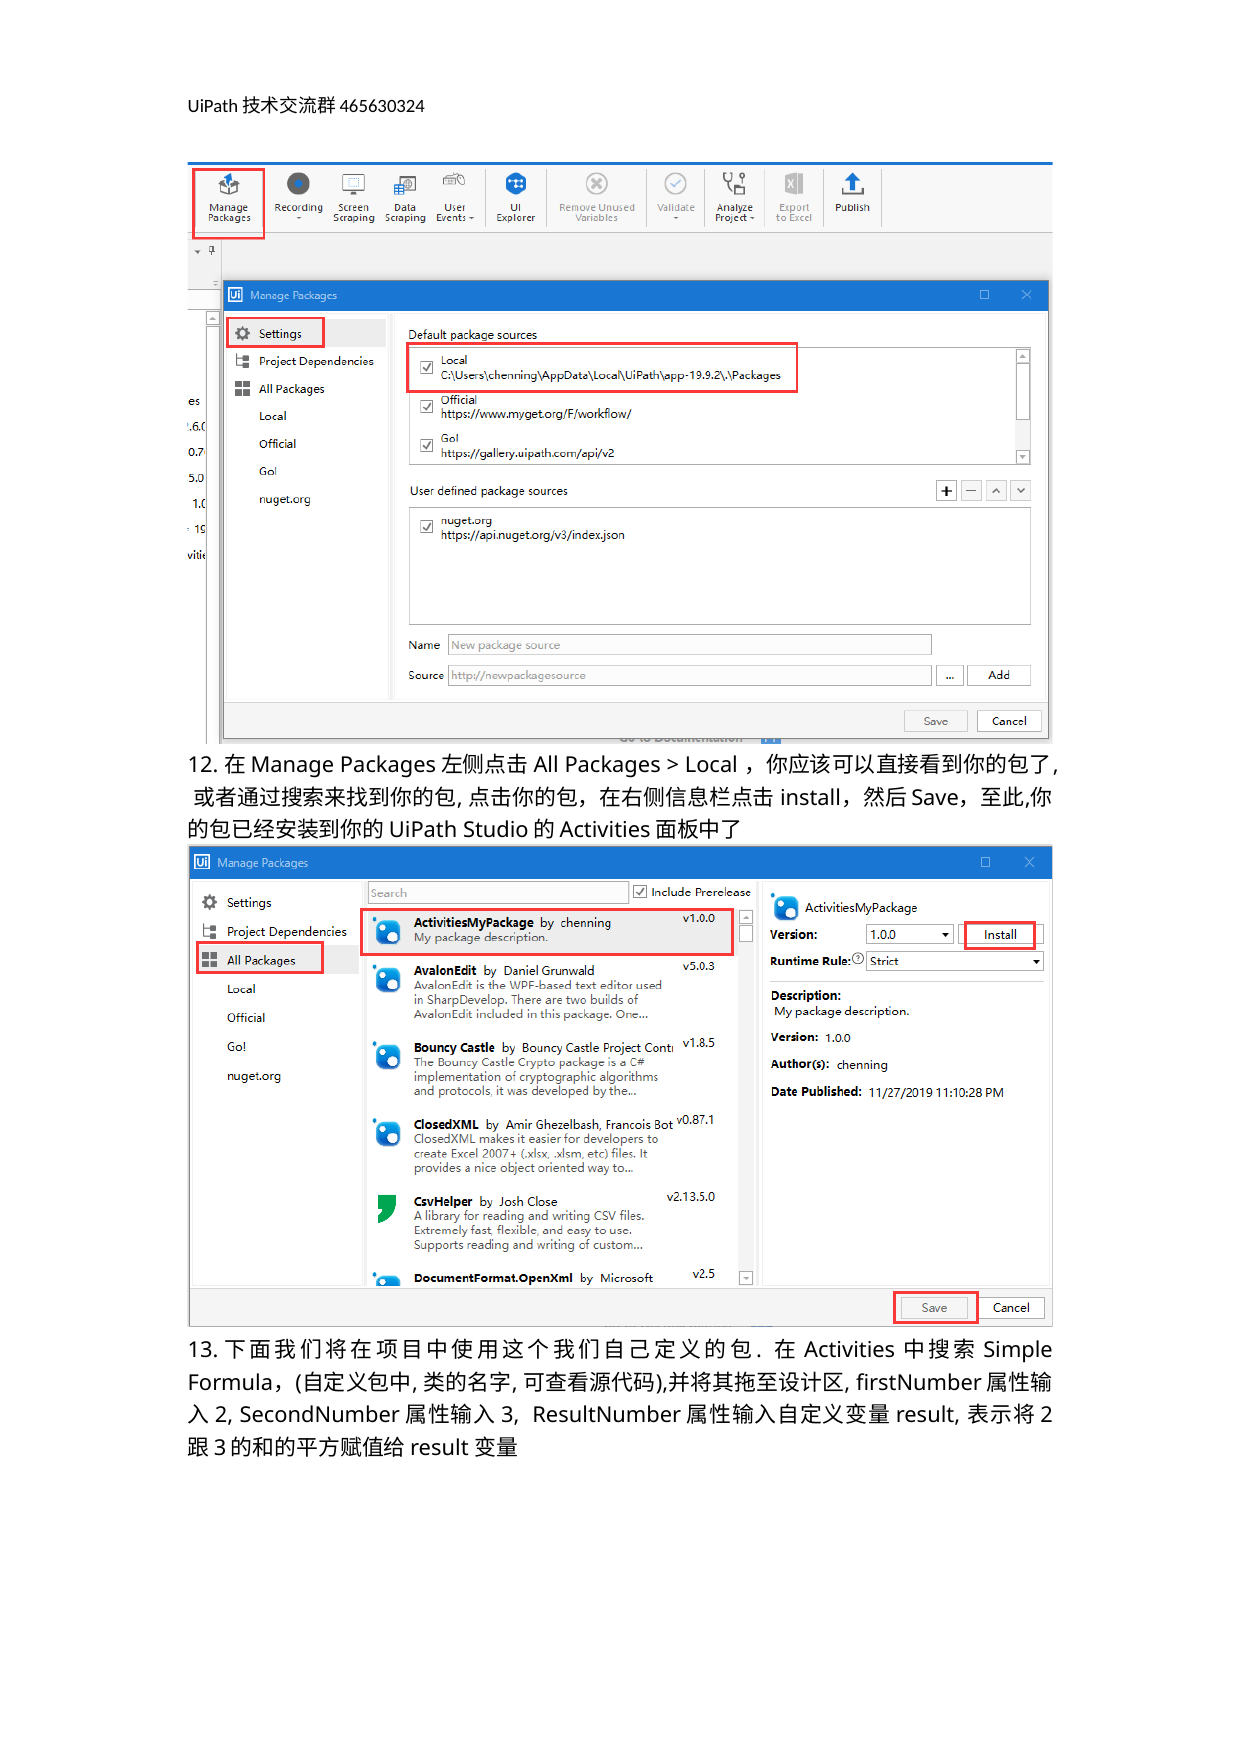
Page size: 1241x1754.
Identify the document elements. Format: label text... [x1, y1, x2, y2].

list 下面我们将在项目中使用这个我们自己定义的包. 在Activities中搜索Simple Formula，(自定义包中, 类的名字, 可查看源代码),并将其拖至设计区, firstNumber属性输入2, SecondNumber属性输入3, ResultNumber属性输入自定义变量result, 表示将2跟3的和的平方赋值给result 变量 [187, 1332, 1053, 1462]
list 在Manage Packages左侧点击All Packages > Local ，你应该可以直接看到你的包了, 或者通过搜索来找到你的包, 点击你的包，在右侧信息栏点击install，然后Save，至此,你的包已经安装到你的UiPath Studio的Activities面板中了 [187, 747, 1053, 844]
picture [187, 844, 1053, 1327]
picture [187, 162, 1053, 744]
